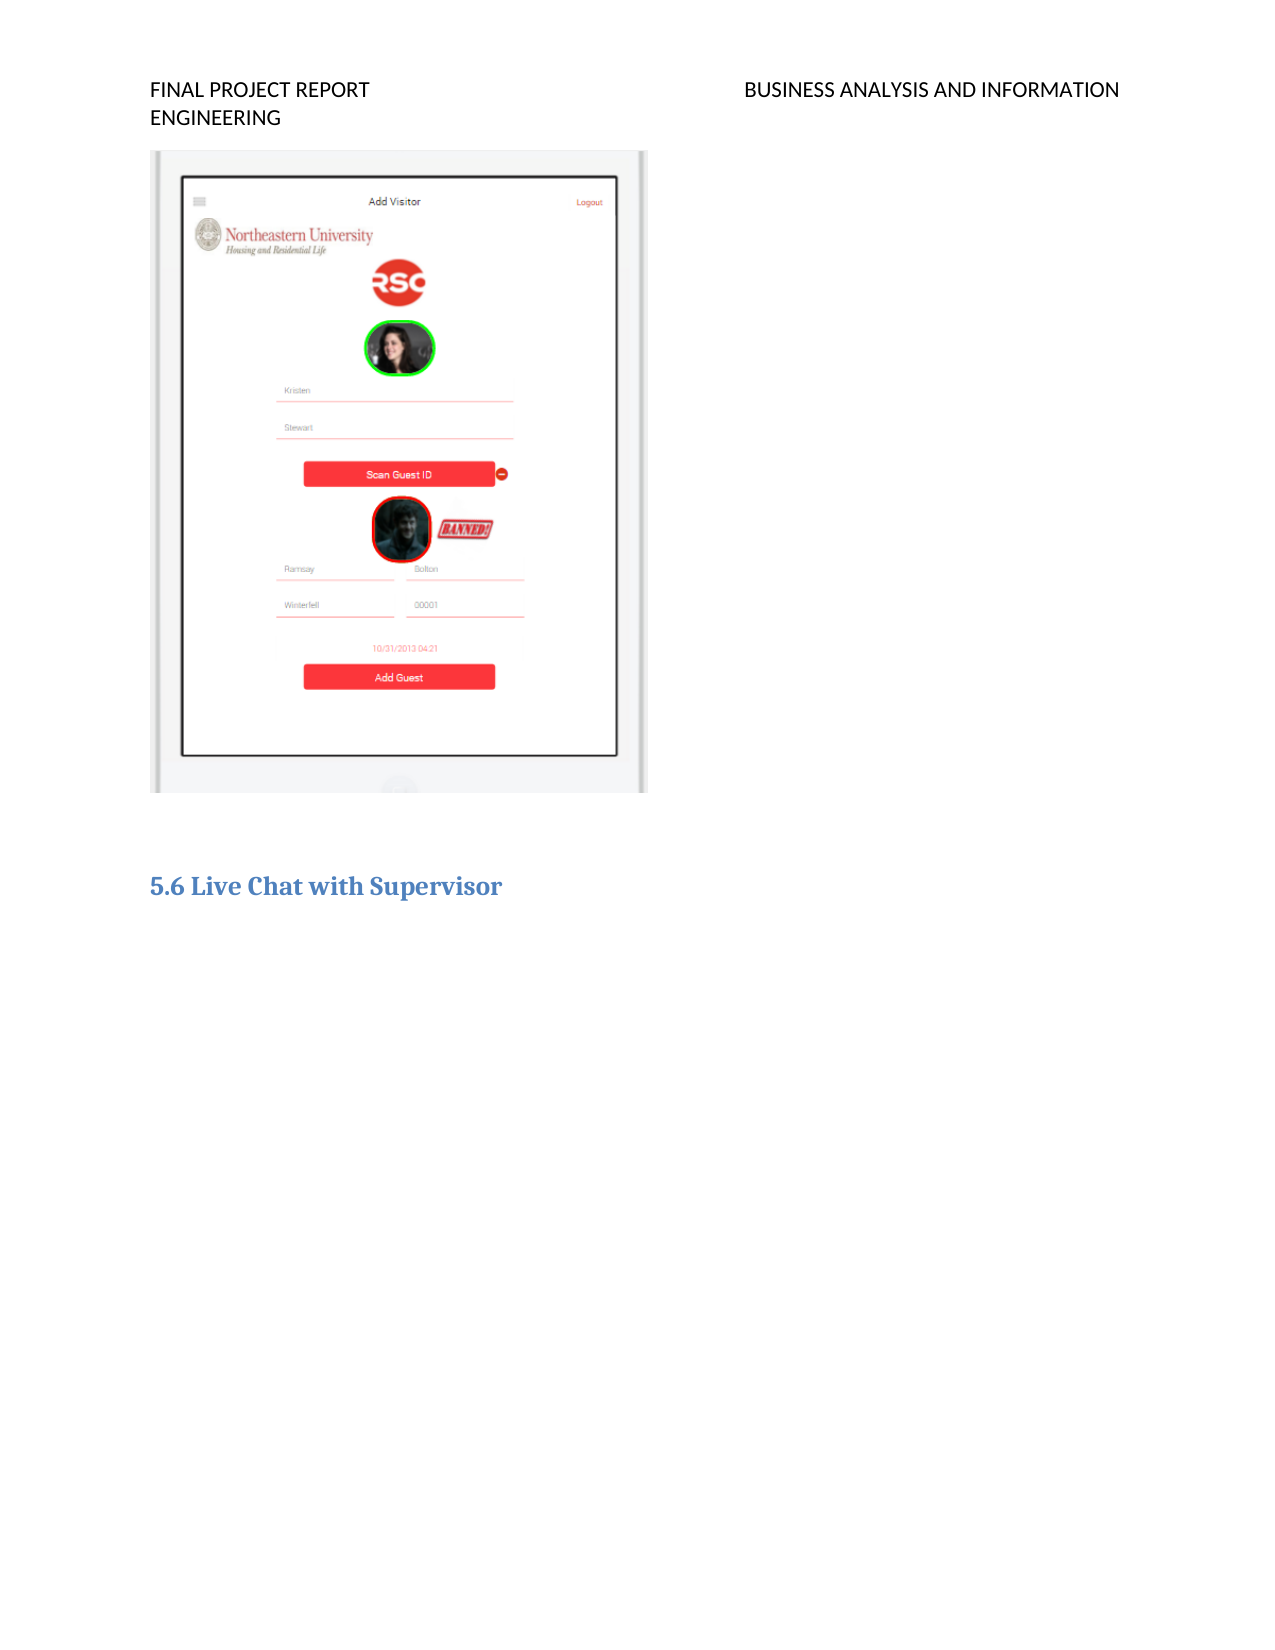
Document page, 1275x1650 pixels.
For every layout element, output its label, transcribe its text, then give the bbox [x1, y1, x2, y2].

subtitle 5.6 Live Chat with Supervisor [150, 871, 1125, 902]
picture [150, 150, 648, 793]
